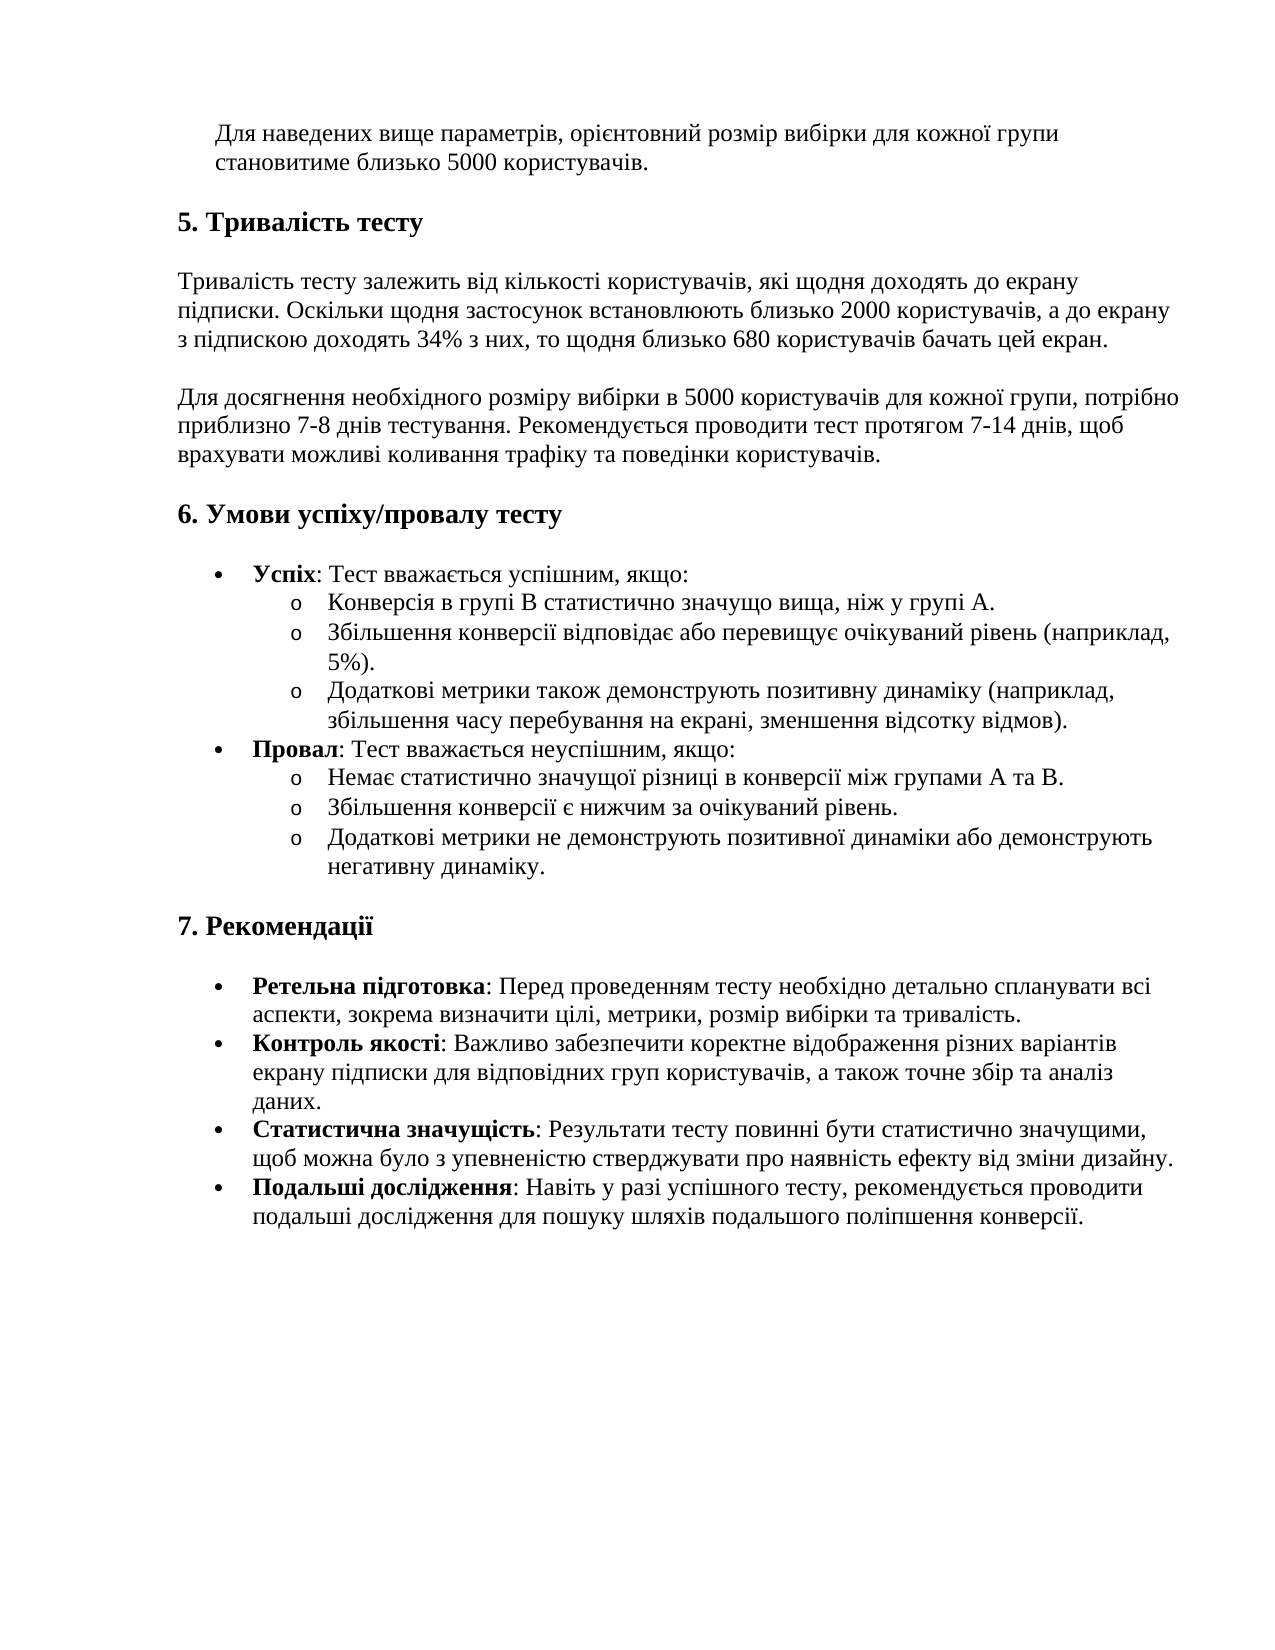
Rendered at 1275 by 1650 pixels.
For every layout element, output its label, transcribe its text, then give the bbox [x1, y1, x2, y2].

list Подальші дослідження: Навіть у разі успішного тесту, рекомендується проводити подальші дослідження для пошуку шляхів подальшого поліпшення конверсії. [215, 1172, 1186, 1229]
text Для наведених вище параметрів, орієнтовний розмір вибірки для кожної групи становитиме близько 5000 користувачів. [215, 118, 1186, 176]
list Успіх: Тест вважається успішним, якщо: [215, 559, 1186, 587]
list Додаткові метрики також демонструють позитивну динаміку (наприклад, збільшення часу перебування на екрані, зменшення відсотку відмов). [290, 675, 1186, 734]
list Ретельна підготовка: Перед проведенням тесту необхідно детально спланувати всі аспекти, зокрема визначити цілі, метрики, розмір вибірки та тривалість. [215, 971, 1186, 1028]
list Провал: Тест вважається неуспішним, якщо: [215, 734, 1186, 762]
list Конверсія в групі В статистично значущо вища, ніж у групі А. [290, 587, 1186, 617]
text 5. Тривалість тесту [177, 205, 1186, 237]
list Немає статистично значущої різниці в конверсії між групами А та В. [290, 762, 1186, 792]
list Статистична значущість: Результати тесту повинні бути статистично значущими, щоб можна було з упевненістю стверджувати про наявність ефекту від зміни дизайну. [215, 1114, 1186, 1172]
list Збільшення конверсії відповідає або перевищує очікуваний рівень (наприклад, 5%). [290, 617, 1186, 675]
text Для досягнення необхідного розміру вибірки в 5000 користувачів для кожної групи, потрібно приблизно 7-8 днів тестування. Рекомендується проводити тест протягом 7-14 днів, щоб врахувати можливі коливання трафіку та поведінки користувачів. [177, 382, 1186, 468]
text 7. Рекомендації [177, 909, 1186, 942]
text Тривалість тесту залежить від кількості користувачів, які щодня доходять до екрану підписки. Оскільки щодня застосунок встановлюють близько 2000 користувачів, а до екрану з підпискою доходять 34% з них, то щодня близько 680 користувачів бачать цей екран. [177, 266, 1186, 353]
list Контроль якості: Важливо забезпечити коректне відображення різних варіантів екрану підписки для відповідних груп користувачів, а також точне збір та аналіз даних. [215, 1028, 1186, 1114]
list Збільшення конверсії є нижчим за очікуваний рівень. [290, 792, 1186, 822]
list Додаткові метрики не демонструють позитивної динаміки або демонструють негативну динаміку. [290, 822, 1186, 880]
text 6. Умови успіху/провалу тесту [177, 497, 1186, 529]
